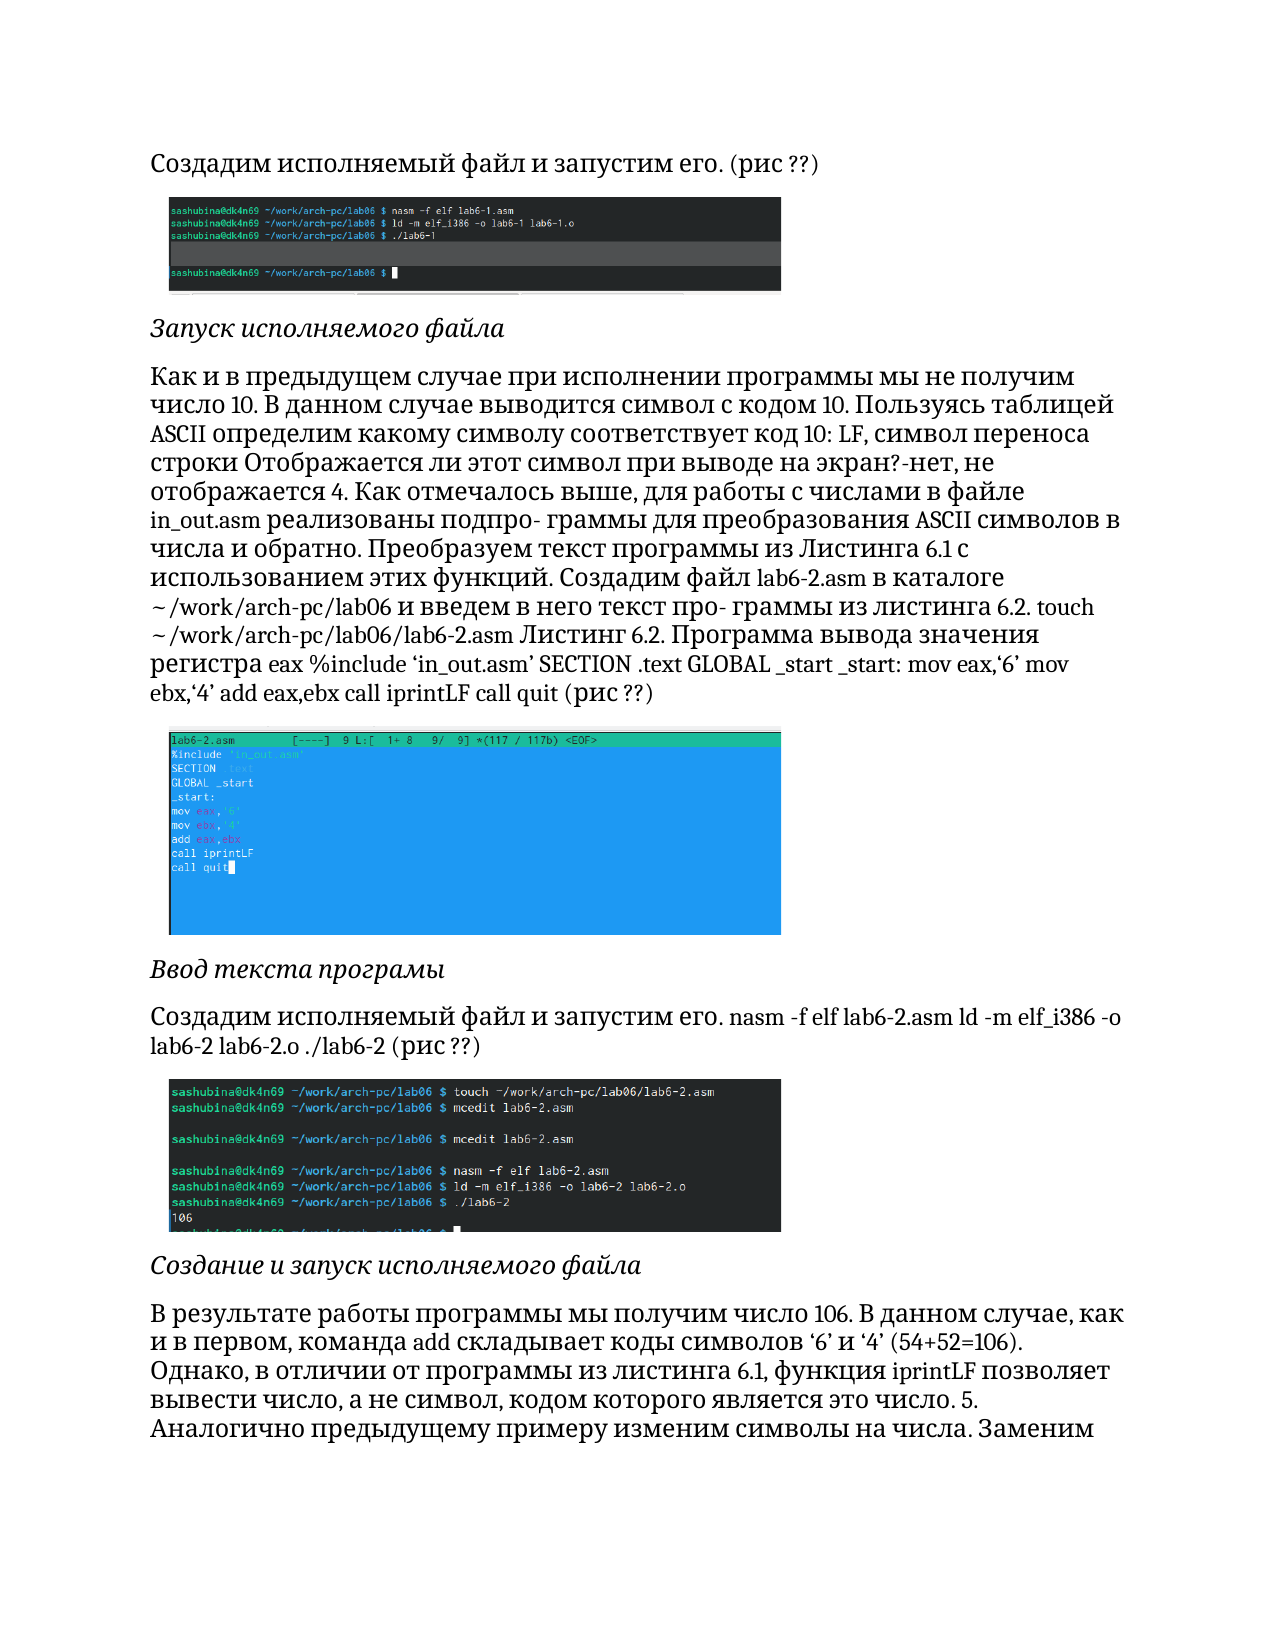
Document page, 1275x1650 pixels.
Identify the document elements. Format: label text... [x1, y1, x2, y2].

text Создадим исполняемый файл и запустим его. (рис ??) [150, 150, 1125, 179]
picture [168, 726, 782, 935]
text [150, 1299, 1125, 1443]
picture [168, 197, 782, 295]
text Создание и запуск исполняемого файла [150, 1252, 1125, 1281]
text Ввод текста програмы [150, 956, 1125, 984]
text Как и в предыдущем случае при исполнении программы мы не получим число 10. В данном случае выводится символ с кодом 10. Пользуясь таблицей ASCII определим какому символу соответствует код 10: LF, символ переноса строки Отображается ли этот символ при выводе на экран?-нет, не отображается 4. Как отмечалось выше, для работы с числами в файле in_out.asm реализованы подпро- граммы для преобразования ASCII символов в числа и обратно. Преобразуем текст программы из Листинга 6.1 с использованием этих функций. Создадим файл lab6-2.asm в каталоге ~/work/arch-pc/lab06 и введем в него текст про- граммы из листинга 6.2. touch ~/work/arch-pc/lab06/lab6-2.asm Листинг 6.2. Программа вывода значения регистра eax %include ‘in_out.asm’ SECTION .text GLOBAL _start _start: mov eax,‘6’ mov ebx,‘4’ add eax,ebx call iprintLF call quit (рис ??) [150, 363, 1125, 708]
text Запуск исполняемого файла [150, 315, 1125, 344]
picture [168, 1079, 782, 1232]
text Создадим исполняемый файл и запустим его. nasm -f elf lab6-2.asm ld -m elf_i386 -o lab6-2 lab6-2.o ./lab6-2 (рис ??) [150, 1003, 1125, 1061]
